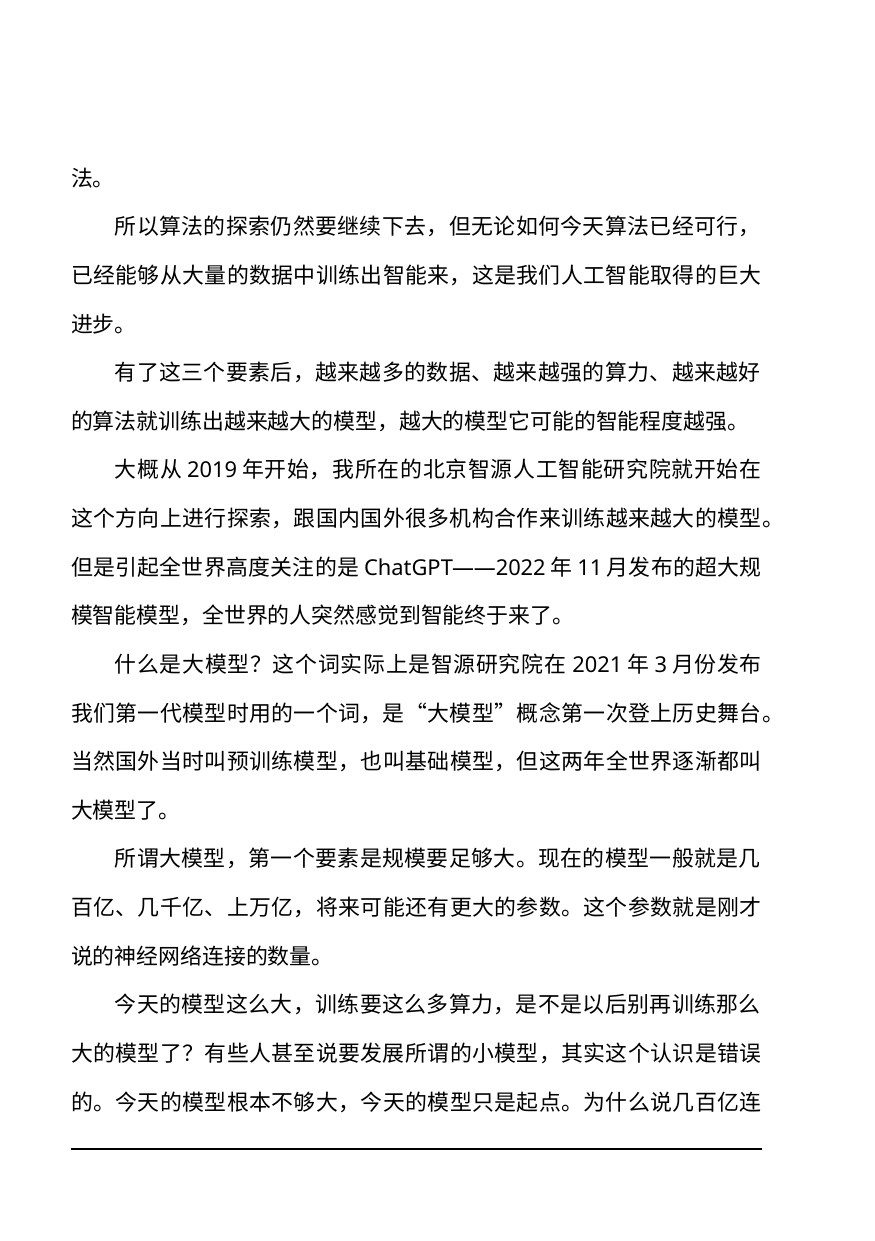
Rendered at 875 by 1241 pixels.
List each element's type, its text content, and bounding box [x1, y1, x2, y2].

text 所以算法的探索仍然要继续下去，但无论如何今天算法已经可行，已经能够从大量的数据中训练出智能来，这是我们人工智能取得的巨大进步。 [71, 209, 762, 339]
text 什么是大模型？这个词实际上是智源研究院在2021年3月份发布我们第一代模型时用的一个词，是“大模型”概念第一次登上历史舞台。当然国外当时叫预训练模型，也叫基础模型，但这两年全世界逐渐都叫大模型了。 [71, 646, 762, 825]
text 所谓大模型，第一个要素是规模要足够大。现在的模型一般就是几百亿、几千亿、上万亿，将来可能还有更大的参数。这个参数就是刚才说的神经网络连接的数量。 [71, 841, 762, 971]
text 有了这三个要素后，越来越多的数据、越来越强的算力、越来越好的算法就训练出越来越大的模型，越大的模型它可能的智能程度越强。 [71, 355, 762, 436]
text 大概从2019年开始，我所在的北京智源人工智能研究院就开始在这个方向上进行探索，跟国内国外很多机构合作来训练越来越大的模型。但是引起全世界高度关注的是ChatGPT——2022年11月发布的超大规模智能模型，全世界的人突然感觉到智能终于来了。 [71, 452, 762, 631]
